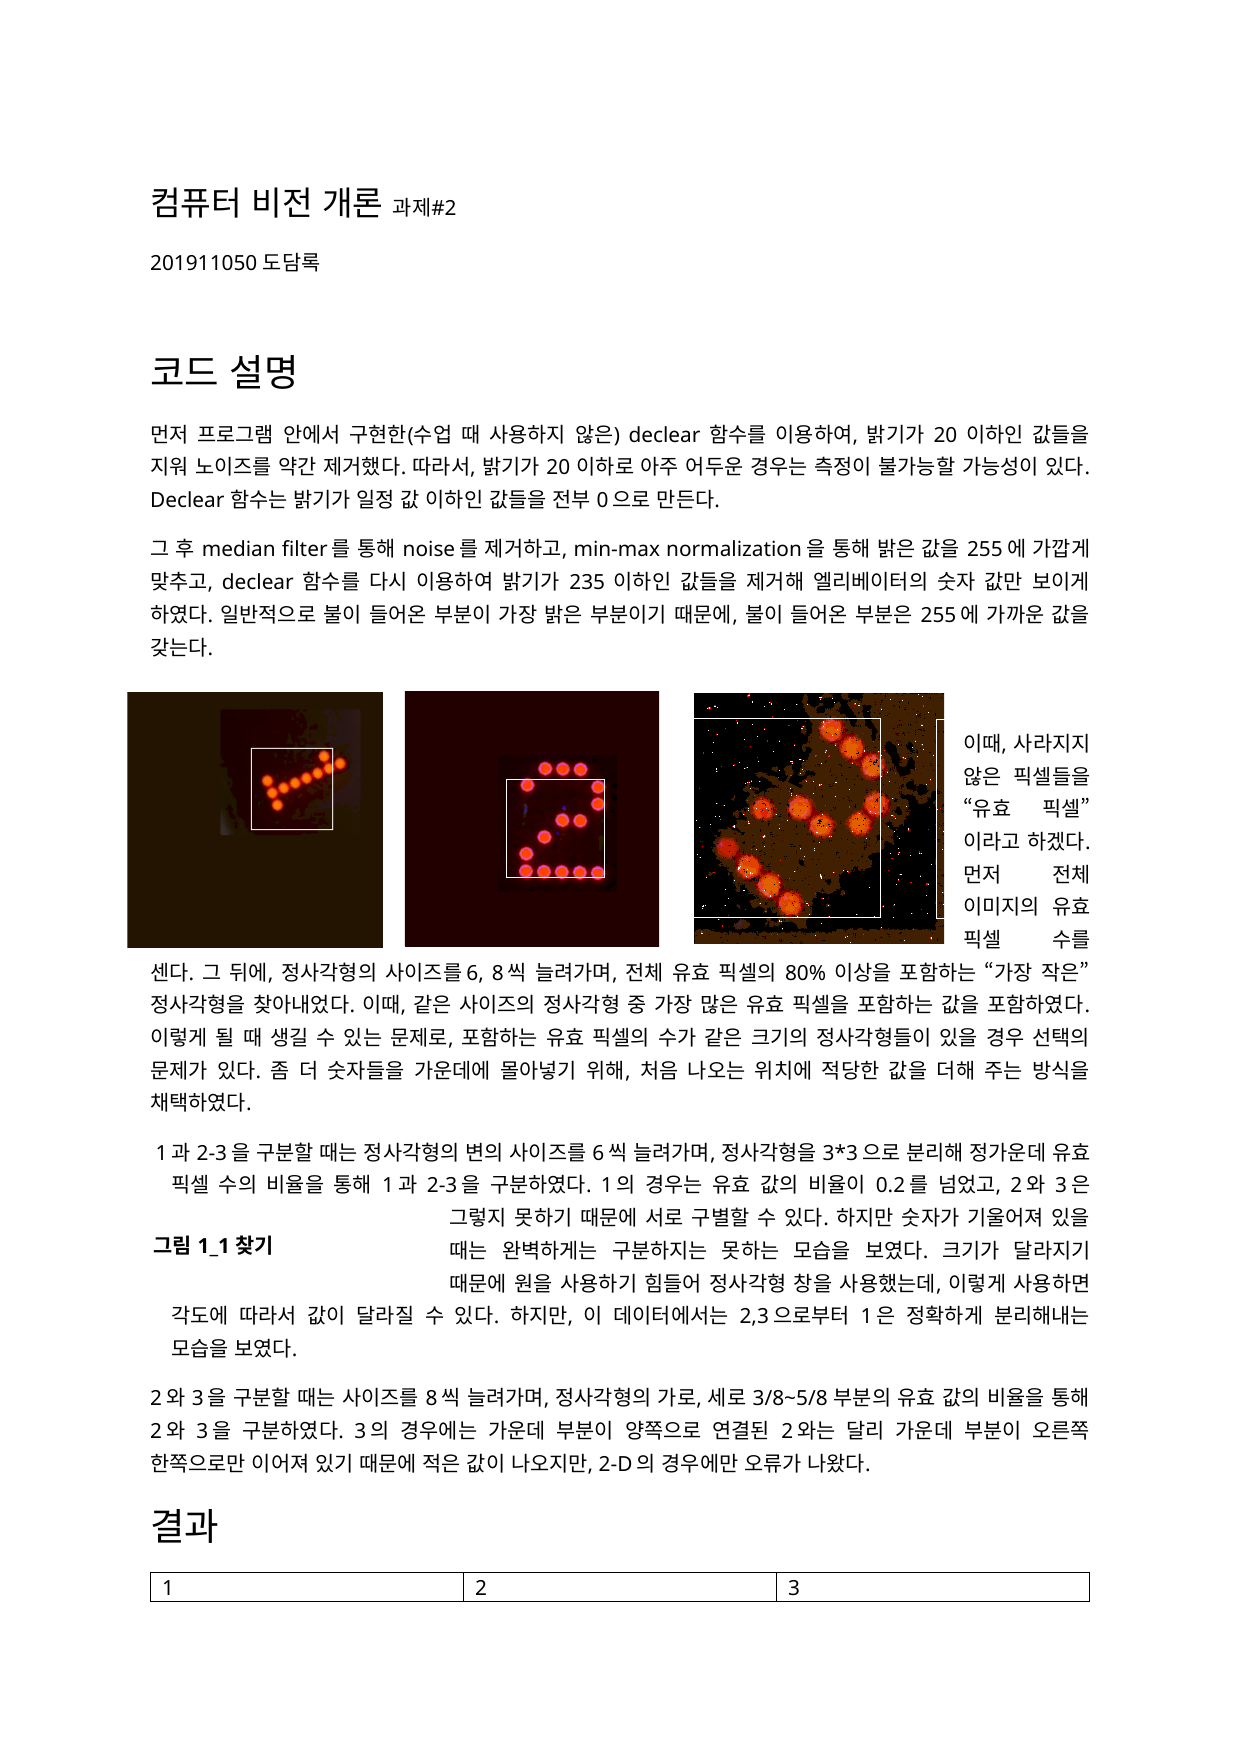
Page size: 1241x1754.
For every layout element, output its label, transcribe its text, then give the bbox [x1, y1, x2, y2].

text 코드 설명 [150, 343, 1090, 397]
picture [127, 692, 383, 948]
text 컴퓨터 비전 개론 과제#2 [150, 177, 1090, 225]
text 2와 3을 구분할 때는 사이즈를 8씩 늘려가며, 정사각형의 가로, 세로 3/8~5/8 부분의 유효 값의 비율을 통해 2와 3을 구분하였다. 3의 경우에는 가운데 부분이 양쪽으로 연결된 2와는 달리 가운데 부분이 오른쪽 한쪽으로만 이어져 있기 때문에 적은 값이 나오지만, 2-D의 경우에만 오류가 나왔다. [150, 1382, 1090, 1477]
text 결과 [150, 1496, 1090, 1551]
text 그 후 median filter를 통해 noise를 제거하고, min-max normalization을 통해 밝은 값을 255에 가깝게 맞추고, declear 함수를 다시 이용하여 밝기가 235 이하인 값들을 제거해 엘리베이터의 숫자 값만 보이게 하였다. 일반적으로 불이 들어온 부분이 가장 밝은 부분이기 때문에, 불이 들어온 부분은 255에 가까운 값을 갖는다. [150, 533, 1090, 661]
table_header 3 [777, 1573, 1089, 1601]
table_header 2 [464, 1573, 776, 1601]
picture [694, 693, 945, 944]
text 1과 2-3을 구분할 때는 정사각형의 변의 사이즈를 6씩 늘려가며, 정사각형을 3*3으로 분리해 정가운데 유효 픽셀 수의 비율을 통해 1과 2-3을 구분하였다. 1의 경우는 유효 값의 비율이 0.2를 넘었고, 2와 3은 그렇지 못하기 때문에 서로 구별할 수 있다. 하지만 숫자가 기울어져 있을 때는 완벽하게는 구분하지는 못하는 모습을 보였다. 크기가 달라지기 때문에 원을 사용하기 힘들어 정사각형 창을 사용했는데, 이렇게 사용하면 각도에 따라서 값이 달라질 수 있다. 하지만, 이 데이터에서는 2,3으로부터 1은 정확하게 분리해내는 모습을 보였다. [150, 1136, 1090, 1363]
picture [404, 691, 660, 947]
table_header 1 [151, 1573, 463, 1601]
text 먼저 프로그램 안에서 구현한(수업 때 사용하지 않은) declear 함수를 이용하여, 밝기가 20 이하인 값들을 지워 노이즈를 약간 제거했다. 따라서, 밝기가 20 이하로 아주 어두운 경우는 측정이 불가능할 가능성이 있다. Declear 함수는 밝기가 일정 값 이하인 값들을 전부 0으로 만든다. [150, 418, 1090, 513]
text 201911050 도담록 [150, 246, 1090, 276]
